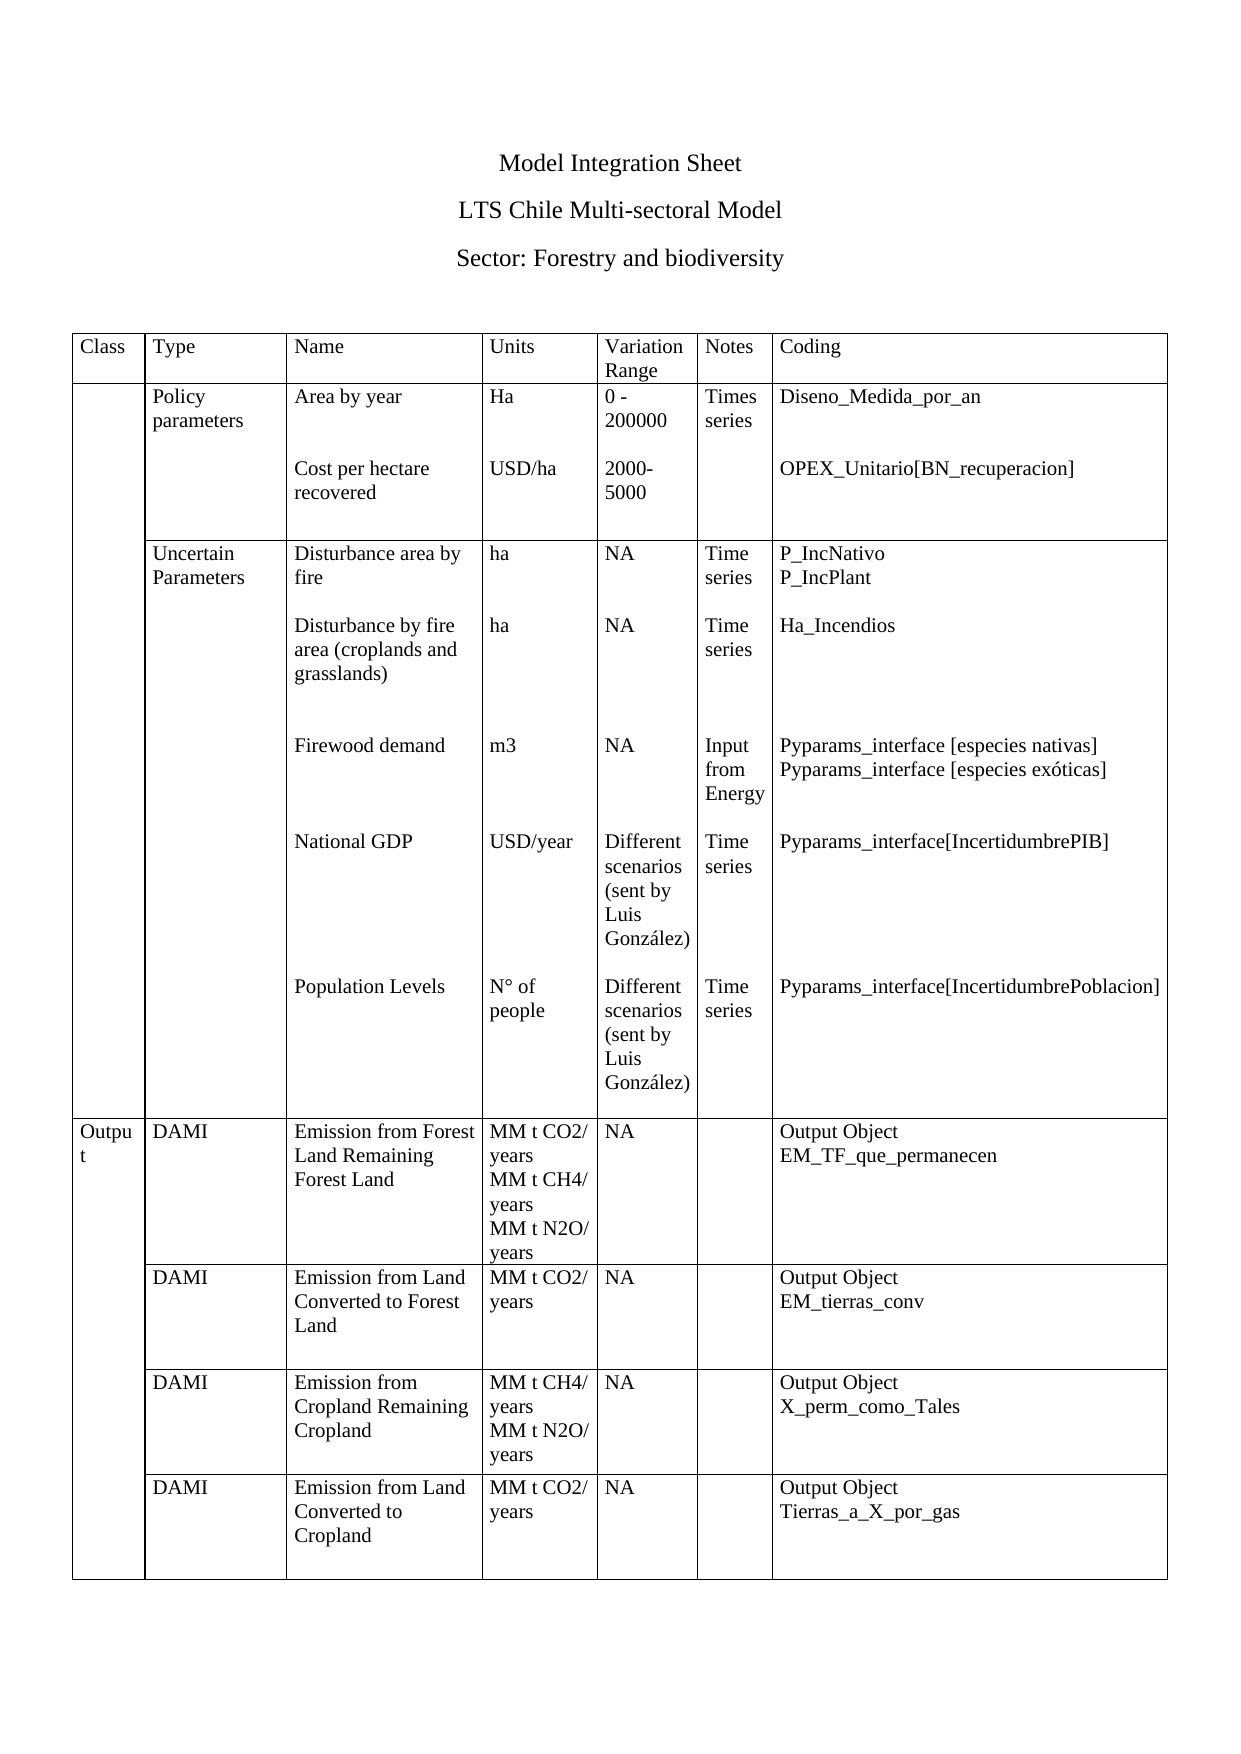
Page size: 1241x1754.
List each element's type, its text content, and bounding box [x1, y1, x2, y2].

table_header Coding [773, 334, 1167, 382]
table_cell Policy parameters [146, 384, 286, 540]
table_cell MM t CO2/ years [483, 1265, 597, 1369]
table_cell Ha USD/ha [483, 384, 597, 540]
table_cell DAMI [146, 1265, 286, 1369]
table_cell Output Object EM_TF_que_permanecen [773, 1119, 1167, 1264]
table_cell [698, 1119, 772, 1264]
table_cell Area by year Cost per hectare recovered [287, 384, 482, 540]
table_cell MM t CH4/ years MM t N2O/ years [483, 1370, 597, 1474]
table_cell NA [598, 1265, 697, 1369]
table_cell MM t CO2/ years [483, 1475, 597, 1579]
table_header Type [146, 334, 286, 382]
table_cell MM t CO2/ years MM t CH4/ years MM t N2O/ years [483, 1119, 597, 1264]
table_cell 0 - 200000 2000-5000 [598, 384, 697, 540]
table_cell [698, 1265, 772, 1369]
table_cell Emission from Cropland Remaining Cropland [287, 1370, 482, 1474]
table_cell Emission from Land Converted to Cropland [287, 1475, 482, 1579]
table_cell Uncertain Parameters [146, 541, 286, 1118]
table_cell Diseno_Medida_por_an OPEX_Unitario[BN_recuperacion] [773, 384, 1167, 540]
table_cell Emission from Land Converted to Forest Land [287, 1265, 482, 1369]
table_header Class [73, 334, 144, 382]
table_cell DAMI [146, 1370, 286, 1474]
table_header Variation Range [598, 334, 697, 382]
table_cell Output Object EM_tierras_conv [773, 1265, 1167, 1369]
table_cell [698, 1475, 772, 1579]
table_cell Disturbance area by fire Disturbance by fire area (croplands and grasslands) Firewood demand National GDP Population Levels [287, 541, 482, 1118]
table_header Name [287, 334, 482, 382]
table_header Units [483, 334, 597, 382]
table_cell DAMI [146, 1119, 286, 1264]
table_cell Output Object X_perm_como_Tales [773, 1370, 1167, 1474]
table_cell Time series Time series Input from Energy Time series Time series [698, 541, 772, 1118]
text LTS Chile Multi-sectoral Model [177, 195, 1063, 224]
table_cell DAMI [146, 1475, 286, 1579]
table_cell NA [598, 1119, 697, 1264]
text Model Integration Sheet [177, 148, 1063, 176]
table_cell [698, 1370, 772, 1474]
table_cell NA [598, 1370, 697, 1474]
table_cell ha ha m3 USD/year N° of people [483, 541, 597, 1118]
table_cell [73, 384, 144, 1118]
table_cell NA NA NA Different scenarios (sent by Luis González) Different scenarios (sent by Luis González) [598, 541, 697, 1118]
table_cell Output [73, 1119, 144, 1579]
text Sector: Forestry and biodiversity [177, 243, 1063, 272]
table_cell NA [598, 1475, 697, 1579]
table_header Notes [698, 334, 772, 382]
table_cell P_IncNativo P_IncPlant Ha_Incendios Pyparams_interface [especies nativas] Pyparams_interface [especies exóticas] Pyparams_interface[IncertidumbrePIB] Pyparams_interface[IncertidumbrePoblacion] [773, 541, 1167, 1118]
table_cell Times series [698, 384, 772, 540]
table_cell Output Object Tierras_a_X_por_gas [773, 1475, 1167, 1579]
table_cell Emission from Forest Land Remaining Forest Land [287, 1119, 482, 1264]
